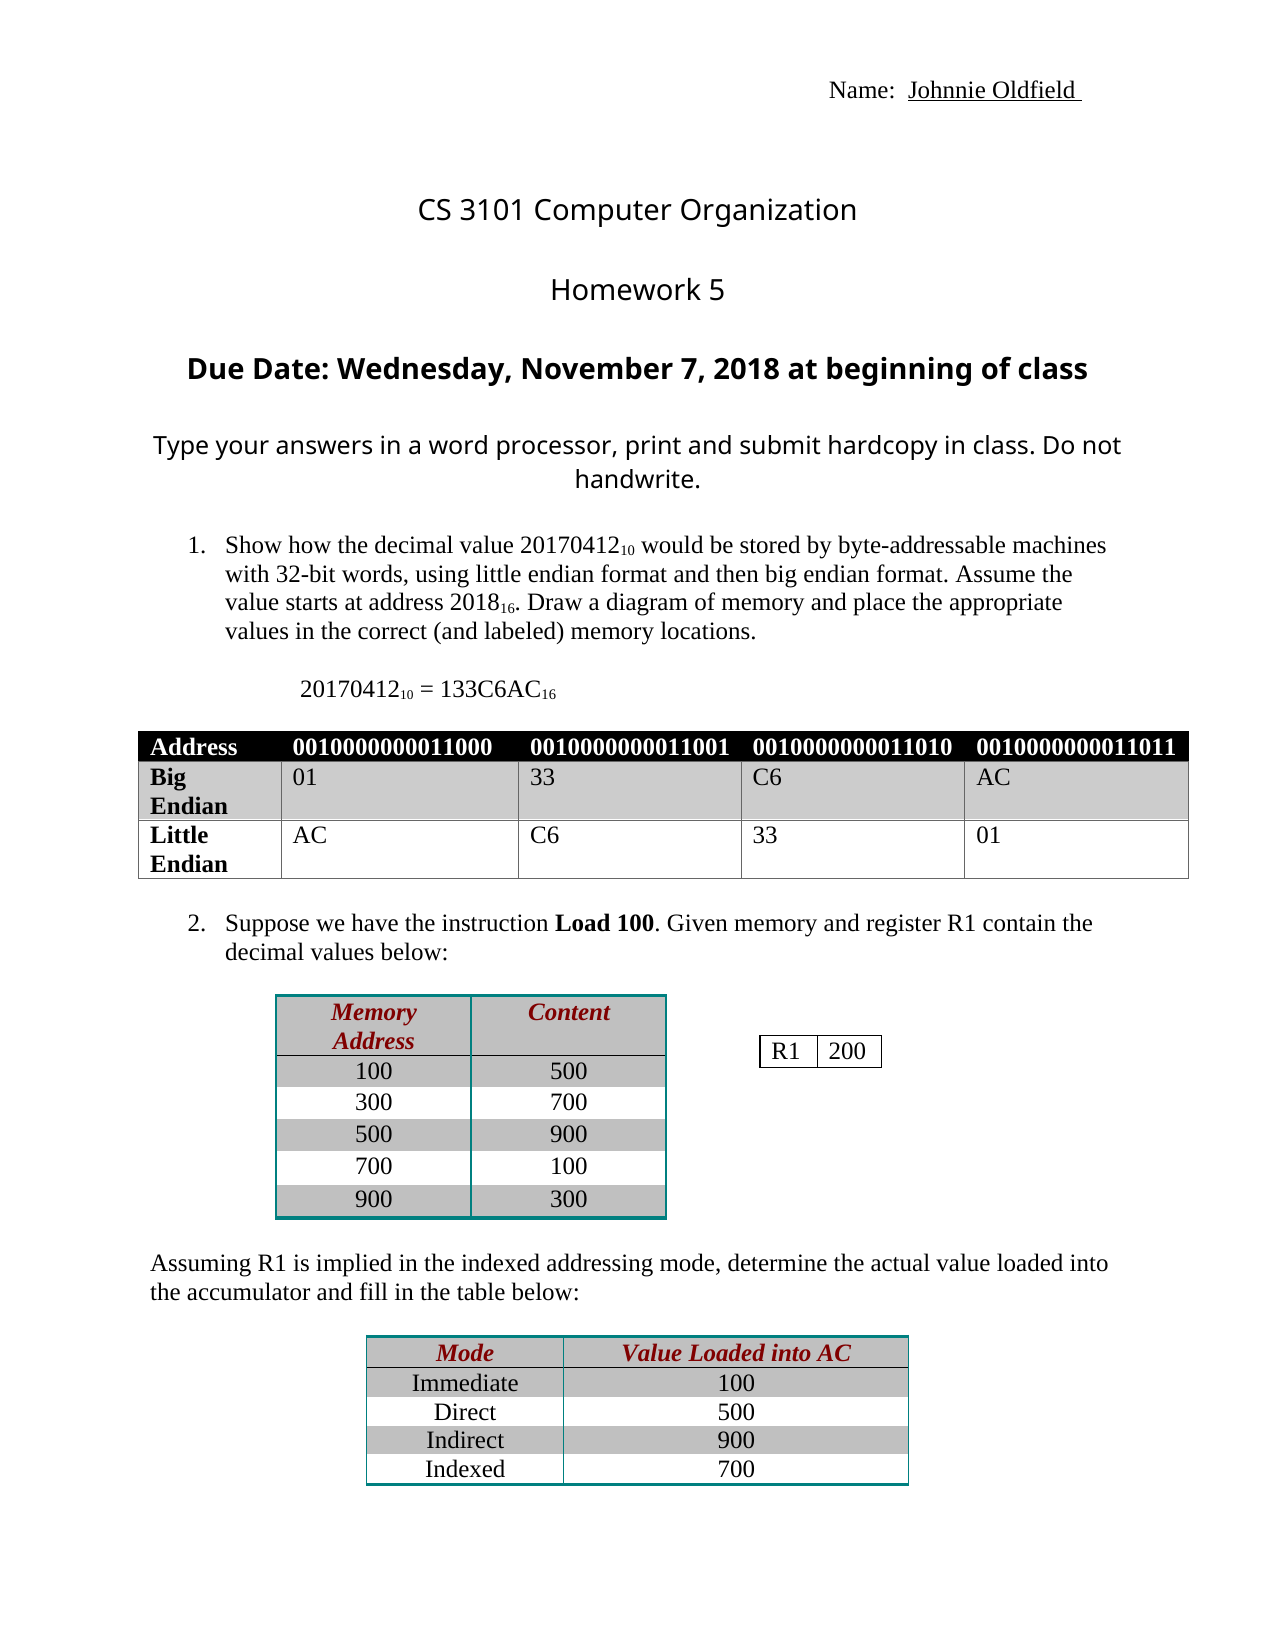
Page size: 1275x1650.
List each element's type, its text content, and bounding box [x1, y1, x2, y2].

table_cell 01 [282, 762, 518, 819]
table_cell AC [965, 762, 1188, 819]
list Suppose we have the instruction Load 100. Given memory and register R1 contain the decimal values below: [187, 908, 1125, 965]
table_header 0010000000011010 [742, 732, 964, 761]
table_cell 100 [277, 1056, 470, 1087]
table_cell 33 [742, 821, 964, 878]
table_cell Direct [367, 1397, 563, 1426]
table_cell 900 [564, 1426, 908, 1454]
table_cell 700 [472, 1087, 665, 1119]
list Show how the decimal value 2017041210 would be stored by byte-addressable machines with 32-bit words, using little endian format and then big endian format. Assume the value starts at address 201816. Draw a diagram of memory and place the appropriate values in the correct (and labeled) memory locations. [187, 530, 1125, 645]
text CS 3101 Computer Organization [150, 190, 1125, 229]
table_cell C6 [742, 762, 964, 819]
table_header 0010000000011011 [965, 732, 1188, 761]
table_cell 300 [277, 1087, 470, 1119]
table_header Address [139, 732, 281, 761]
table_cell C6 [519, 821, 741, 878]
table_cell 500 [472, 1056, 665, 1087]
table_header R1 [761, 1036, 817, 1067]
table_header 0010000000011001 [519, 732, 741, 761]
table_cell AC [282, 821, 518, 878]
table_header 200 [818, 1036, 881, 1067]
table_cell 900 [472, 1119, 665, 1151]
table_header Memory Address [277, 997, 470, 1055]
table_cell 33 [519, 762, 741, 819]
table_cell 900 [277, 1185, 470, 1216]
table_cell 100 [472, 1151, 665, 1184]
text Homework 5 [150, 269, 1125, 309]
table_header Content [472, 997, 665, 1055]
table_cell Indirect [367, 1426, 563, 1454]
table_cell 300 [472, 1185, 665, 1216]
table_cell 500 [564, 1397, 908, 1426]
table_cell Immediate [367, 1368, 563, 1397]
table_cell Indexed [367, 1454, 563, 1483]
table_cell 100 [564, 1368, 908, 1397]
text Type your answers in a word processor, print and submit hardcopy in class. Do not handwrite. [150, 428, 1125, 496]
text 2017041210 = 133C6AC16 [300, 674, 1125, 702]
table_cell Little Endian [139, 821, 281, 878]
table_cell Big Endian [139, 762, 281, 819]
table_header 0010000000011000 [282, 732, 518, 761]
table_header Mode [367, 1338, 563, 1366]
table_cell 700 [277, 1151, 470, 1184]
table_cell 700 [564, 1454, 908, 1483]
table_cell 500 [277, 1119, 470, 1151]
text Assuming R1 is implied in the indexed addressing mode, determine the actual value loaded into the accumulator and fill in the table below: [150, 1248, 1125, 1306]
text Due Date: Wednesday, November 7, 2018 at beginning of class [150, 348, 1125, 388]
table_cell 01 [965, 821, 1188, 878]
table_header Value Loaded into AC [564, 1338, 908, 1366]
